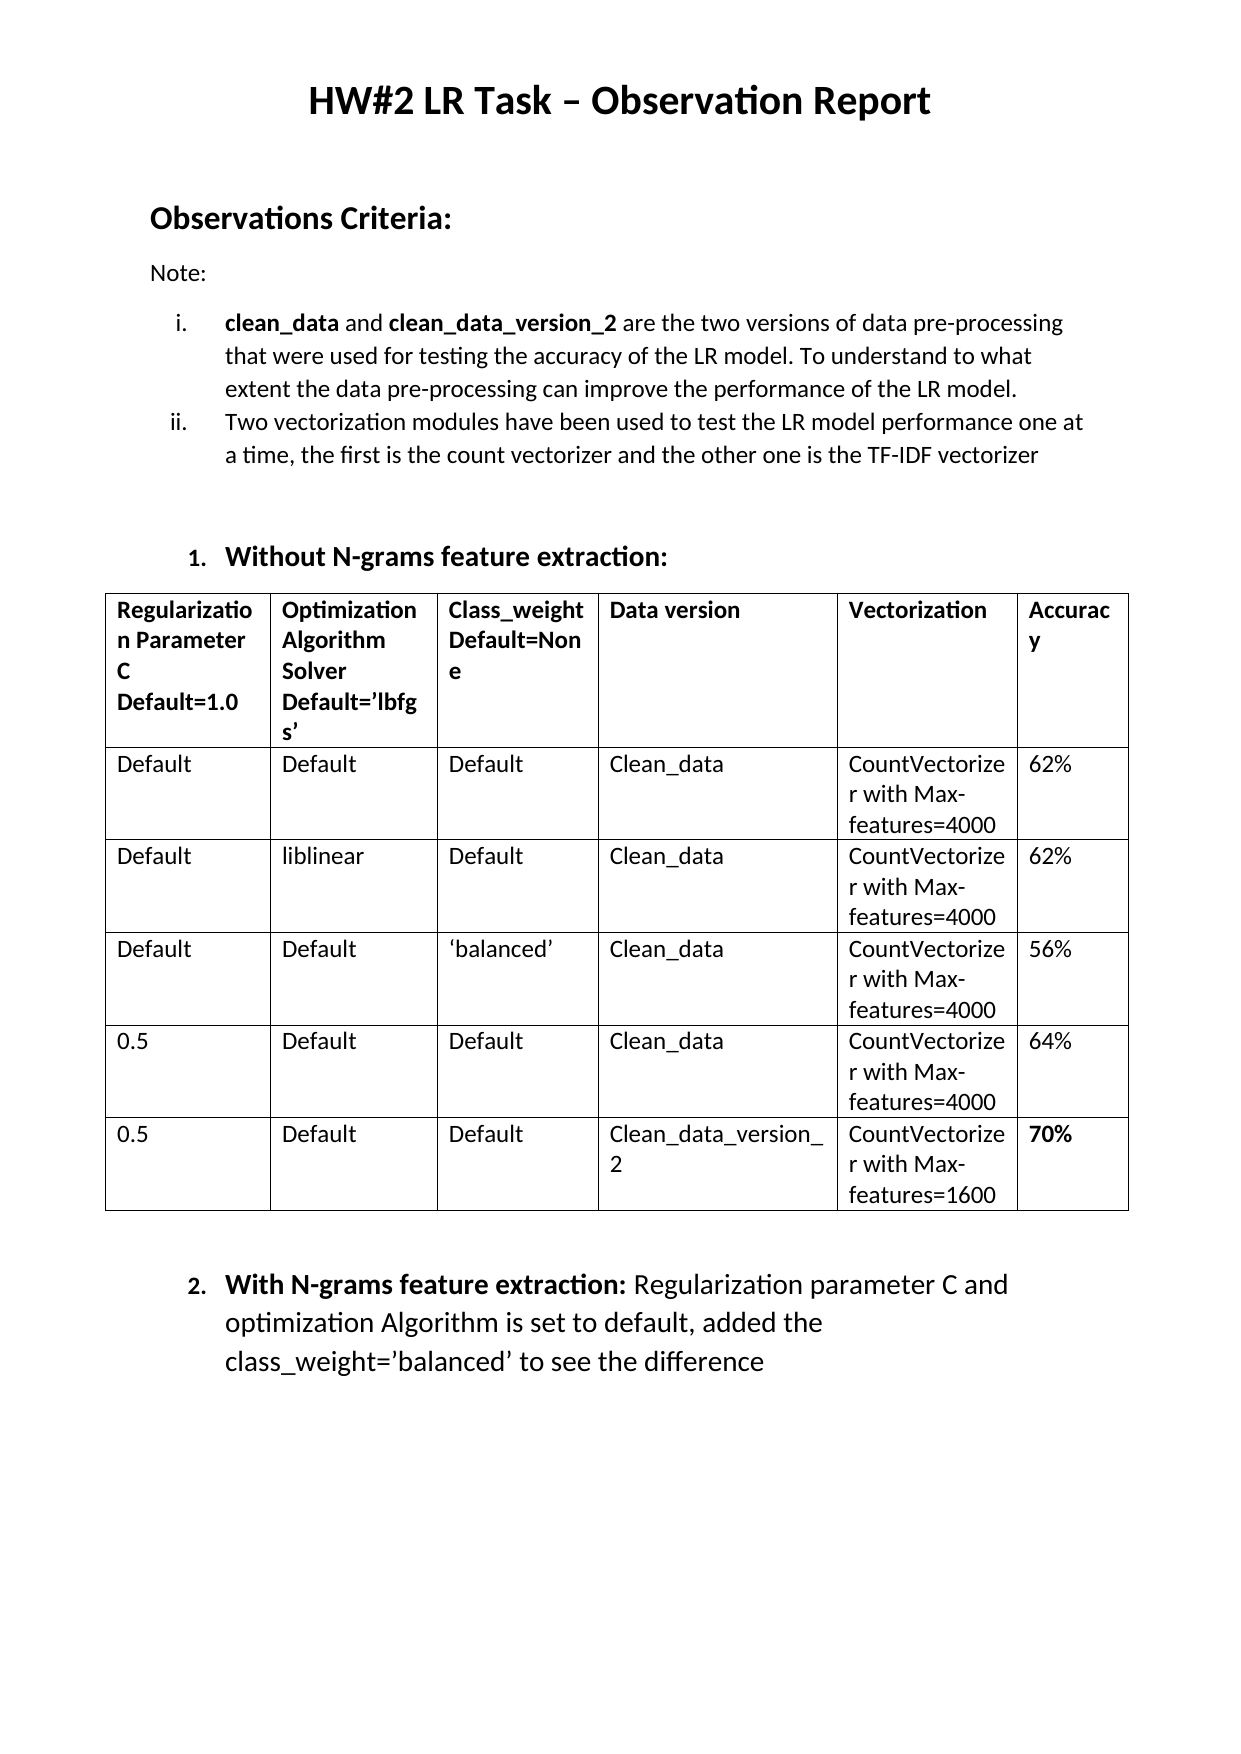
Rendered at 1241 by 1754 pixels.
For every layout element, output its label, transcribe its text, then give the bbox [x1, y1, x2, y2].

table_cell Clean_data [599, 840, 837, 932]
table_cell Default [271, 748, 437, 839]
table_cell Default [271, 933, 437, 1024]
table_cell Default [271, 1118, 437, 1210]
table_header Data version [599, 594, 837, 747]
list Without N-grams feature extraction: [187, 538, 1090, 573]
table_cell 62% [1018, 840, 1128, 932]
table_cell Default [106, 748, 270, 839]
table_cell Default [106, 933, 270, 1024]
table_cell 0.5 [106, 1118, 270, 1210]
table_cell Default [438, 1118, 598, 1210]
list With N-grams feature extraction: Regularization parameter C and optimization Algorithm is set to default, added the class_weight=’balanced’ to see the difference [187, 1266, 1090, 1378]
table_cell 56% [1018, 933, 1128, 1024]
text Observations Criteria: [150, 197, 1090, 238]
table_cell Clean_data [599, 1026, 837, 1117]
list clean_data and clean_data_version_2 are the two versions of data pre-processing that were used for testing the accuracy of the LR model. To understand to what extent the data pre-processing can improve the performance of the LR model. [187, 307, 1090, 403]
table_header Vectorization [838, 594, 1017, 747]
table_cell Clean_data [599, 748, 837, 839]
table_cell CountVectorizer with Max-features=4000 [838, 840, 1017, 932]
table_cell 0.5 [106, 1026, 270, 1117]
table_cell CountVectorizer with Max-features=4000 [838, 1026, 1017, 1117]
table_header Regularization Parameter C Default=1.0 [106, 594, 270, 747]
table_cell Default [271, 1026, 437, 1117]
table_cell 62% [1018, 748, 1128, 839]
table_cell 70% [1018, 1118, 1128, 1210]
table_header Optimization Algorithm Solver Default=’lbfgs’ [271, 594, 437, 747]
table_cell Default [438, 840, 598, 932]
table_cell Default [106, 840, 270, 932]
table_cell 64% [1018, 1026, 1128, 1117]
table_cell liblinear [271, 840, 437, 932]
table_cell Clean_data [599, 933, 837, 1024]
list Two vectorization modules have been used to test the LR model performance one at a time, the first is the count vectorizer and the other one is the TF-IDF vectorizer [187, 406, 1090, 469]
table_header Class_weight Default=None [438, 594, 598, 747]
table_cell Default [438, 1026, 598, 1117]
table_cell CountVectorizer with Max-features=4000 [838, 933, 1017, 1024]
table_cell Clean_data_version_2 [599, 1118, 837, 1210]
table_cell CountVectorizer with Max-features=4000 [838, 748, 1017, 839]
table_header Accuracy [1018, 594, 1128, 747]
text Note: [150, 257, 1090, 288]
table_cell ‘balanced’ [438, 933, 598, 1024]
table_cell Default [438, 748, 598, 839]
table_cell CountVectorizer with Max-features=1600 [838, 1118, 1017, 1210]
